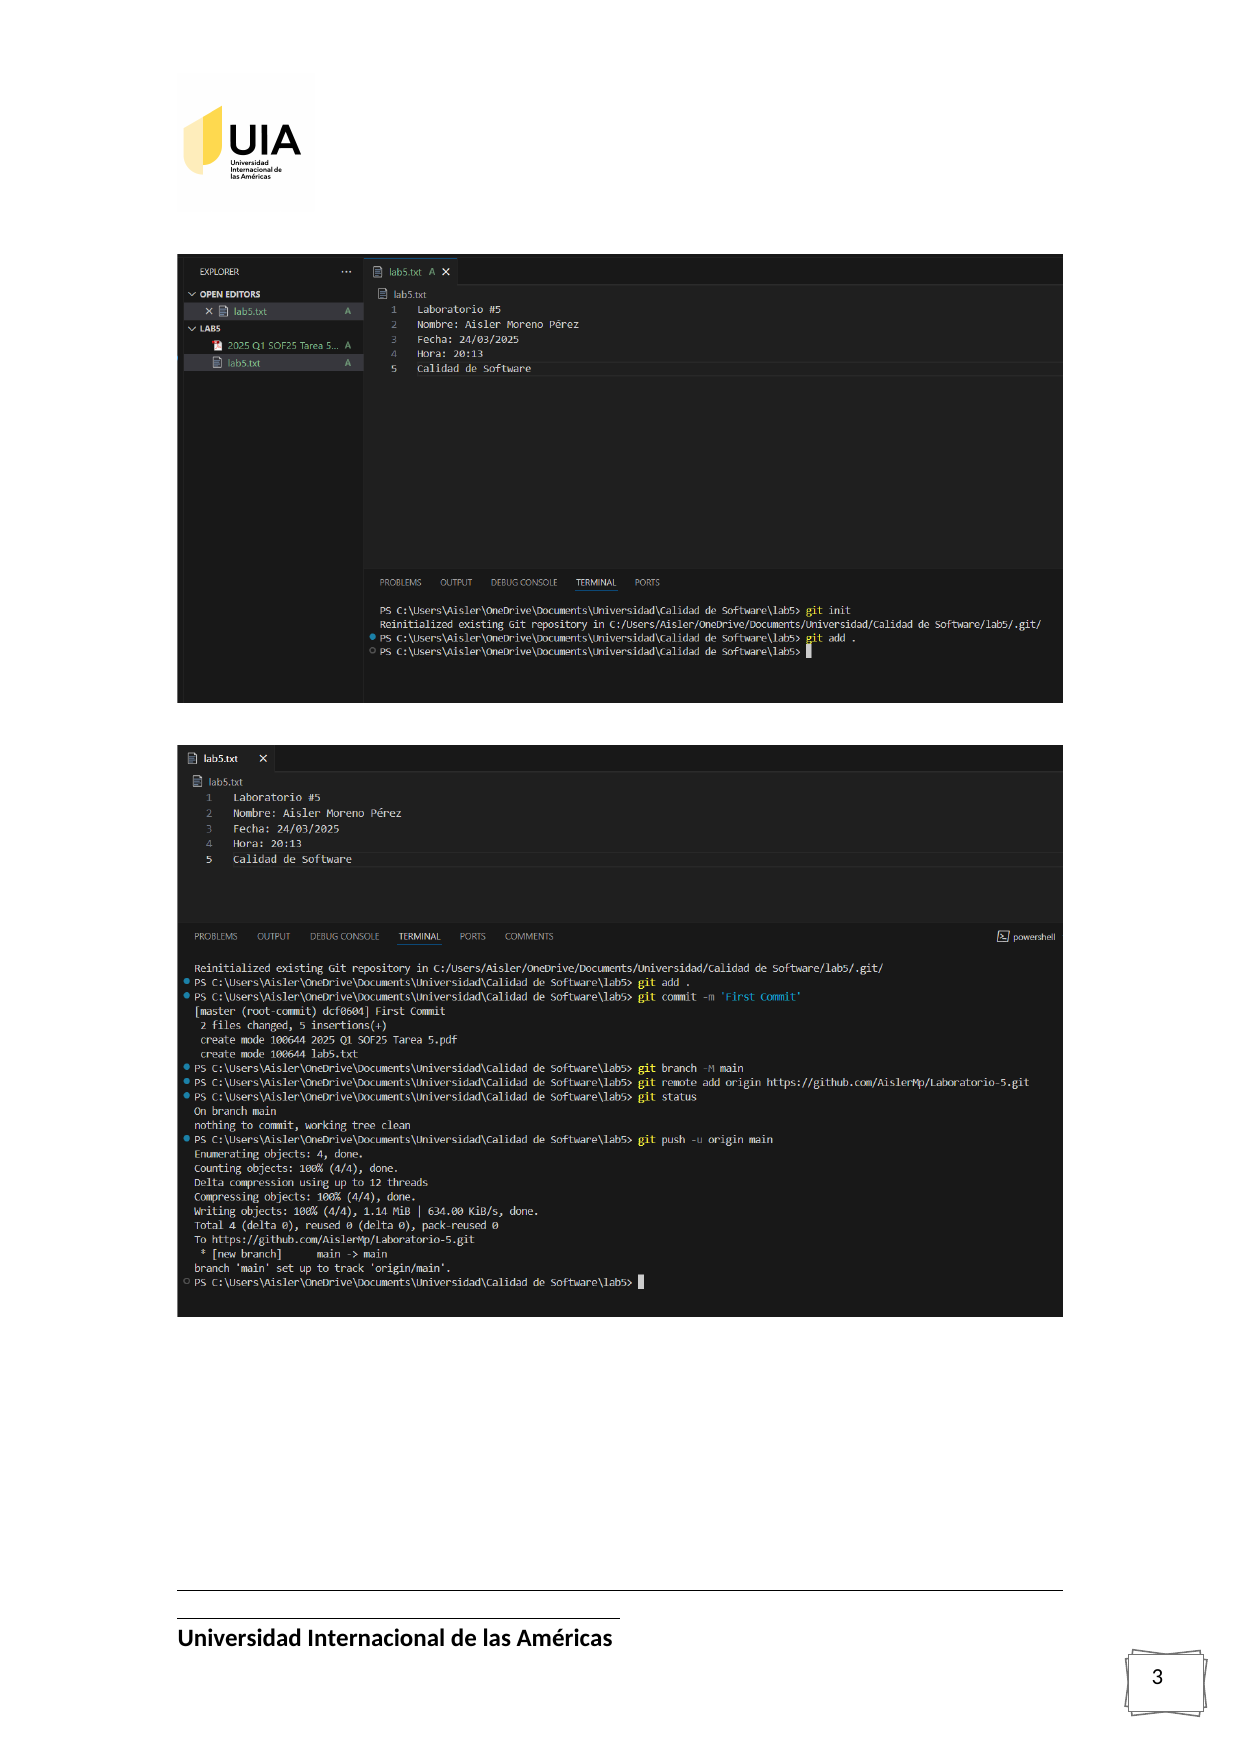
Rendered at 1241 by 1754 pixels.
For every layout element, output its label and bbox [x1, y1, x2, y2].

picture [177, 254, 1063, 703]
picture [177, 745, 1063, 1317]
picture [177, 73, 315, 212]
